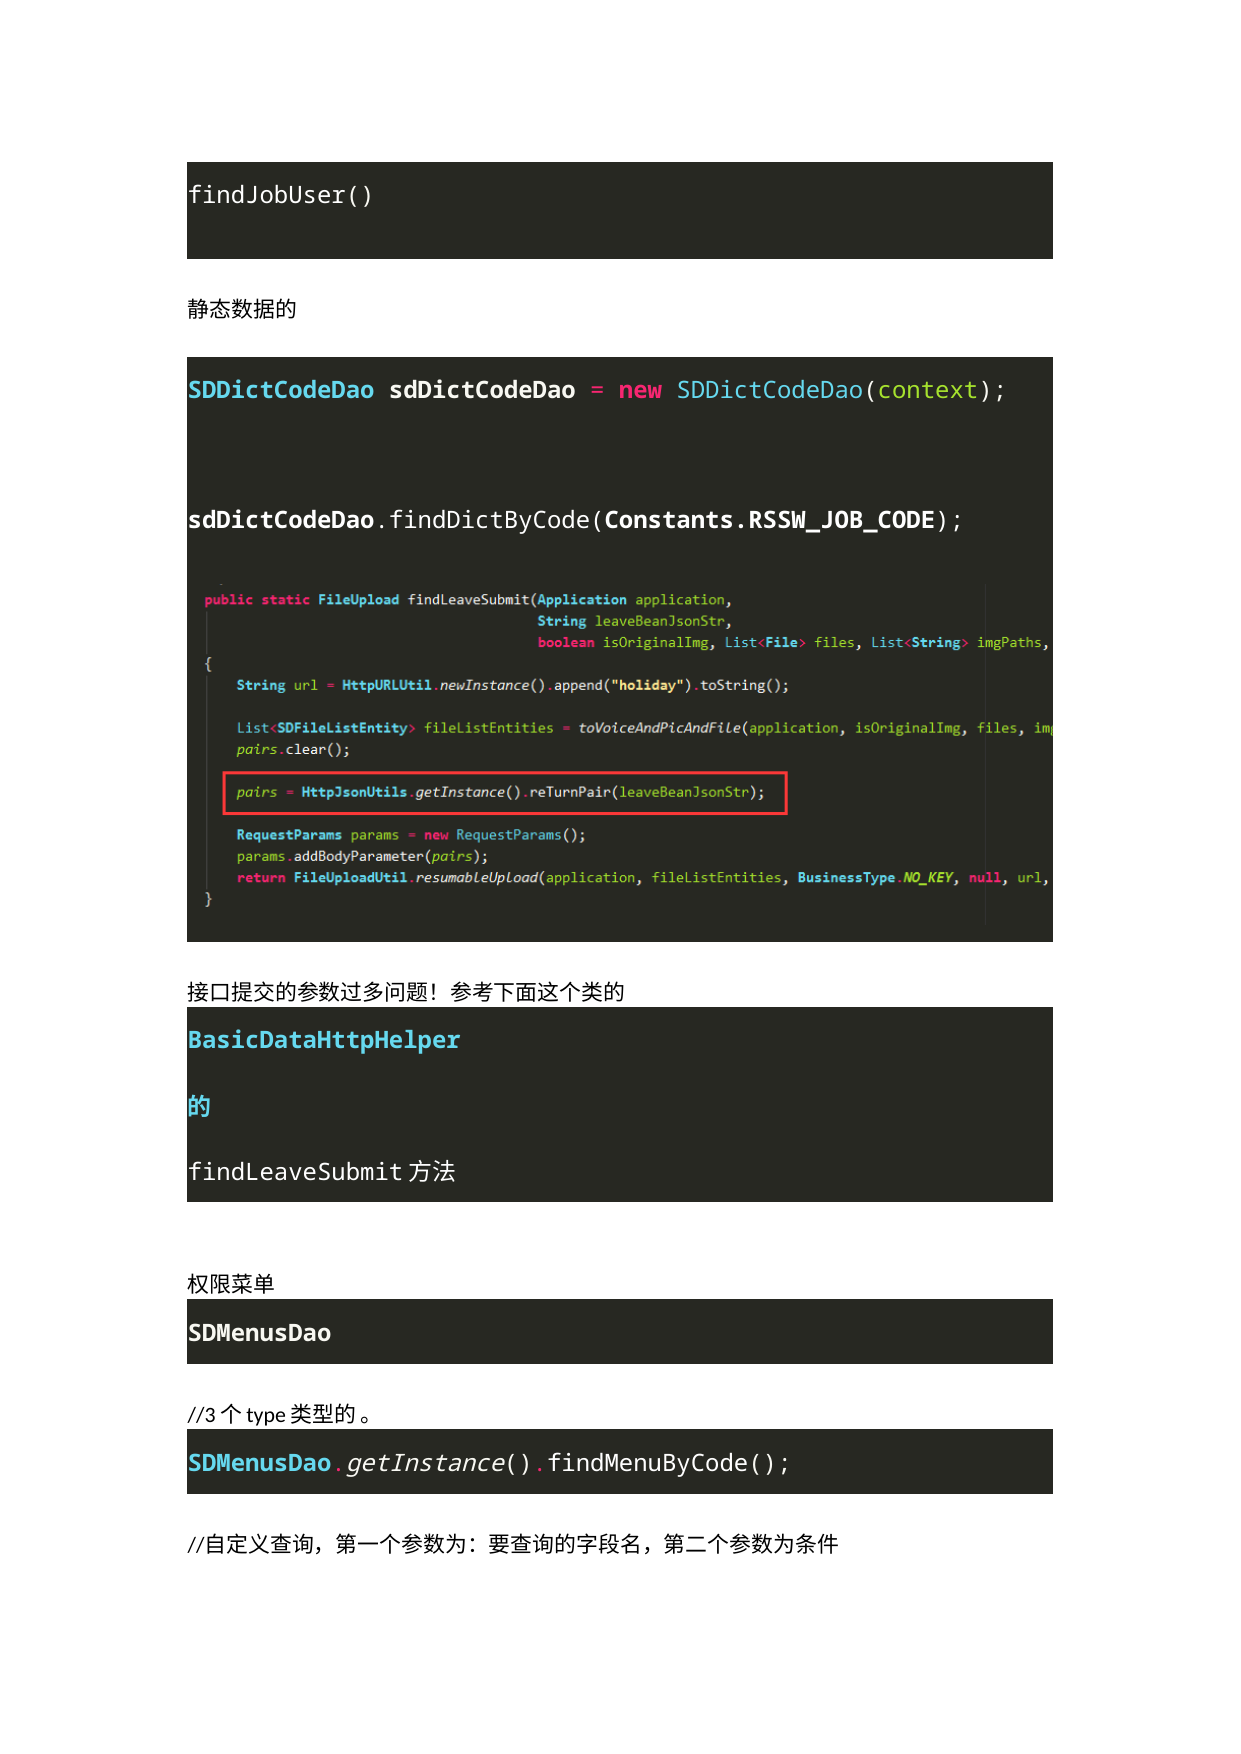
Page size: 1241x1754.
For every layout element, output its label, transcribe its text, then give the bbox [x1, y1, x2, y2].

picture [187, 584, 1053, 925]
text 的 [187, 1072, 1053, 1137]
text SDMenusDao [187, 1299, 1053, 1364]
text //自定义查询，第一个参数为：要查询的字段名，第二个参数为条件 [187, 1527, 1053, 1559]
text 权限菜单 [187, 1267, 1053, 1299]
text 静态数据的 [187, 292, 1053, 324]
text //3个type类型的 。 [187, 1397, 1053, 1429]
text sdDictCodeDao.findDictByCode(Constants.RSSW_JOB_CODE); [187, 422, 1053, 552]
text SDMenusDao.getInstance().findMenuByCode(); [187, 1429, 1053, 1494]
text findLeaveSubmit方法 [187, 1137, 1053, 1202]
text SDDictCodeDao sdDictCodeDao = new SDDictCodeDao(context); [187, 357, 1053, 422]
text BasicDataHttpHelper [187, 1007, 1053, 1072]
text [187, 162, 1053, 259]
text 接口提交的参数过多问题！参考下面这个类的 [187, 974, 1053, 1007]
